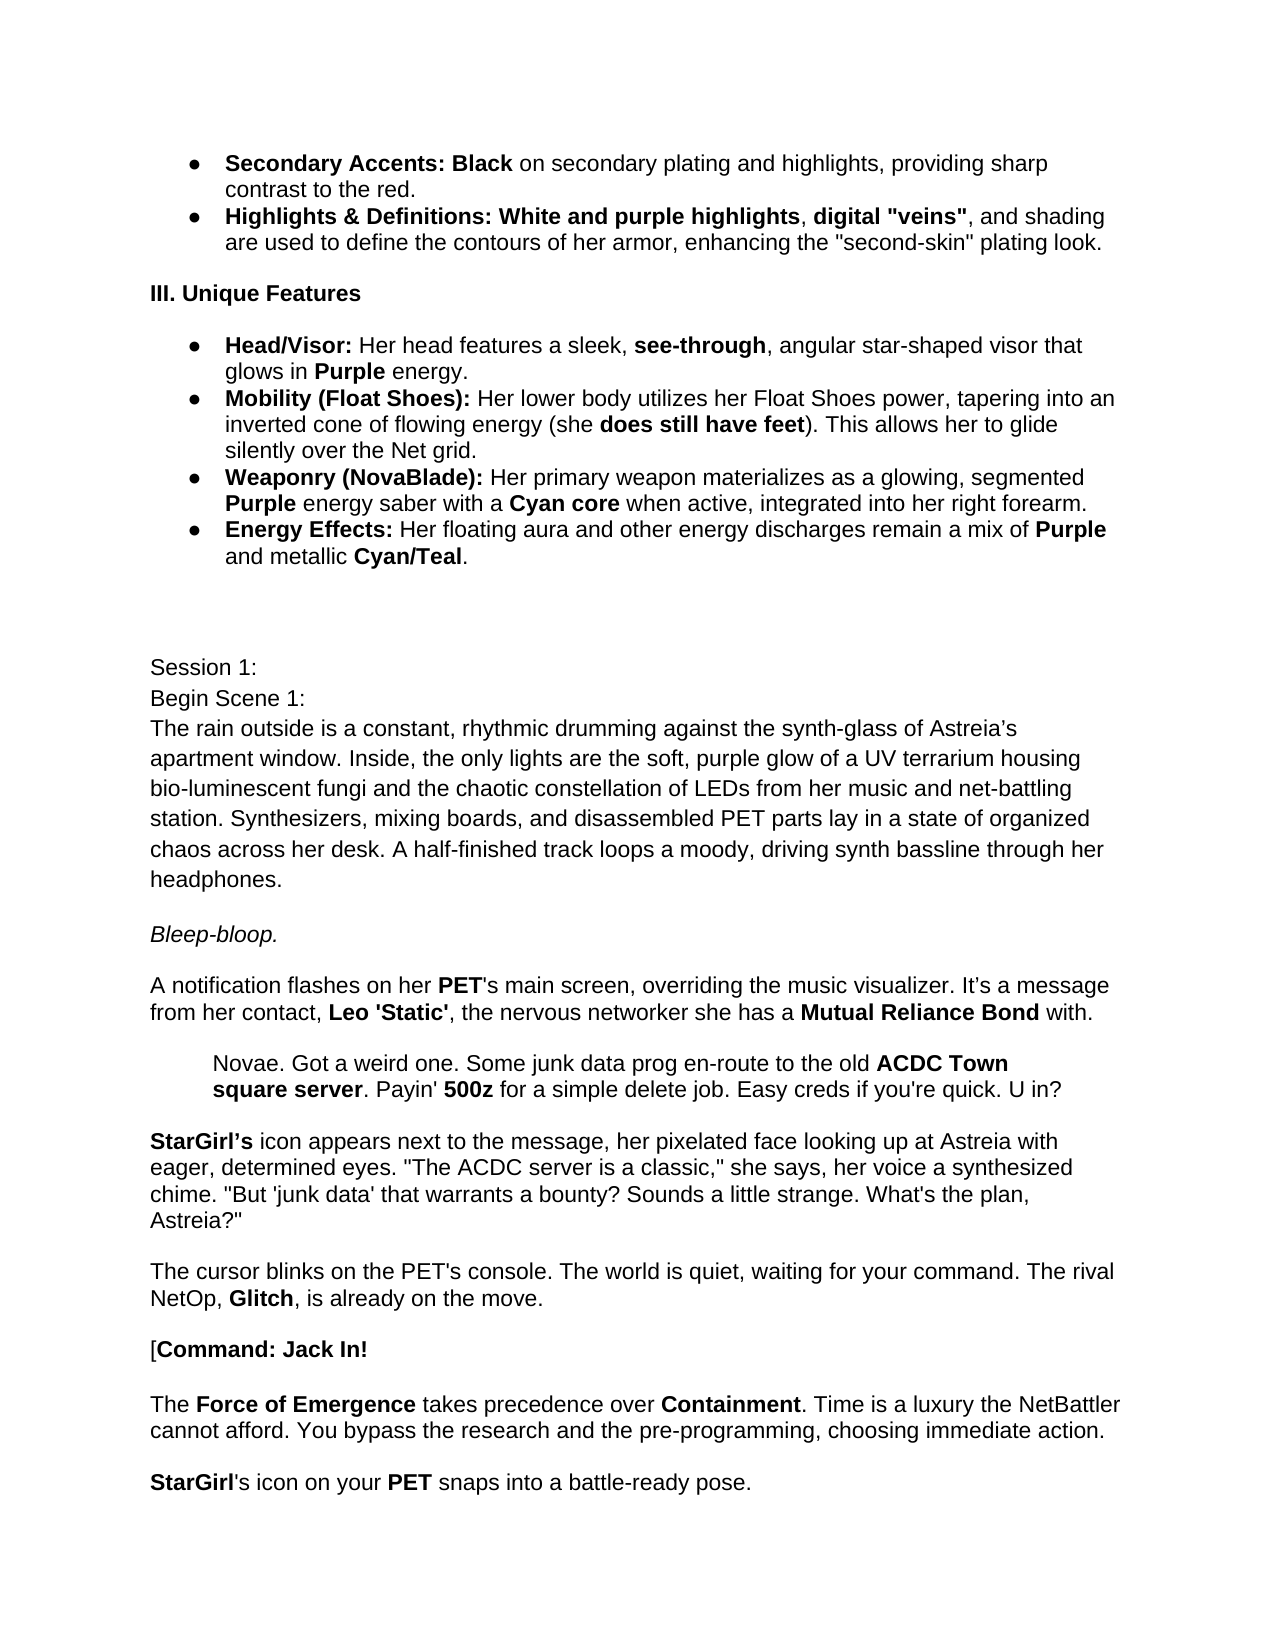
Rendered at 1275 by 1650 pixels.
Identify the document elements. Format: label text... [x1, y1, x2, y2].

text The cursor blinks on the PET's console. The world is quiet, waiting for your command. The rival NetOp, Glitch, is already on the move. [150, 1258, 1125, 1311]
text Novae. Got a weird one. Some junk data prog en-route to the old ACDC Town square server. Payin' 500z for a simple delete job. Easy creds if you're quick. U in? [212, 1050, 1062, 1103]
list Highlights & Definitions: White and purple highlights, digital "veins", and shading are used to define the contours of her armor, enhancing the "second-skin" plating look. [187, 203, 1125, 255]
text Bleep-bloop. [150, 921, 1125, 947]
text [Command: Jack In! [150, 1336, 1125, 1362]
list Mobility (Float Shoes): Her lower body utilizes her Float Shoes power, tapering into an inverted cone of flowing energy (she does still have feet). This allows her to glide silently over the Net grid. [187, 384, 1125, 463]
text III. Unique Features [150, 280, 1125, 307]
list Secondary Accents: Black on secondary plating and highlights, providing sharp contrast to the red. [187, 150, 1125, 203]
text A notification flashes on her PET's main screen, overriding the music visualizer. It’s a message from her contact, Leo 'Static', the nervous networker she has a Mutual Reliance Bond with. [150, 972, 1125, 1025]
list Weaponry (NovaBlade): Her primary weapon materializes as a glowing, segmented Purple energy saber with a Cyan core when active, integrated into her right forearm. [187, 463, 1125, 516]
text The Force of Emergence takes precedence over Containment. Time is a luxury the NetBattler cannot afford. You bypass the research and the pre-programming, choosing immediate action. [150, 1391, 1125, 1444]
list Energy Effects: Her floating aura and other energy discharges remain a mix of Purple and metallic Cyan/Teal. [187, 516, 1125, 569]
list Head/Visor: Her head features a sleek, see-through, angular star-shaped visor that glows in Purple energy. [187, 332, 1125, 384]
text Session 1: Begin Scene 1: The rain outside is a constant, rhythmic drumming against the synth-glass of Astreia’s apartment window. Inside, the only lights are the soft, purple glow of a UV terrarium housing bio-luminescent fungi and the chaotic constellation of LEDs from her music and net-battling station. Synthesizers, mixing boards, and disassembled PET parts lay in a state of organized chaos across her desk. A half-finished track loops a moody, driving synth bassline through her headphones. [150, 594, 1125, 892]
text StarGirl’s icon appears next to the message, her pixelated face looking up at Astreia with eager, determined eyes. "The ACDC server is a classic," she says, her voice a synthesized chime. "But 'junk data' that warrants a bounty? Sounds a little strange. What's the plan, Astreia?" [150, 1128, 1125, 1233]
text StarGirl's icon on your PET snaps into a battle-ready pose. [150, 1469, 1125, 1495]
